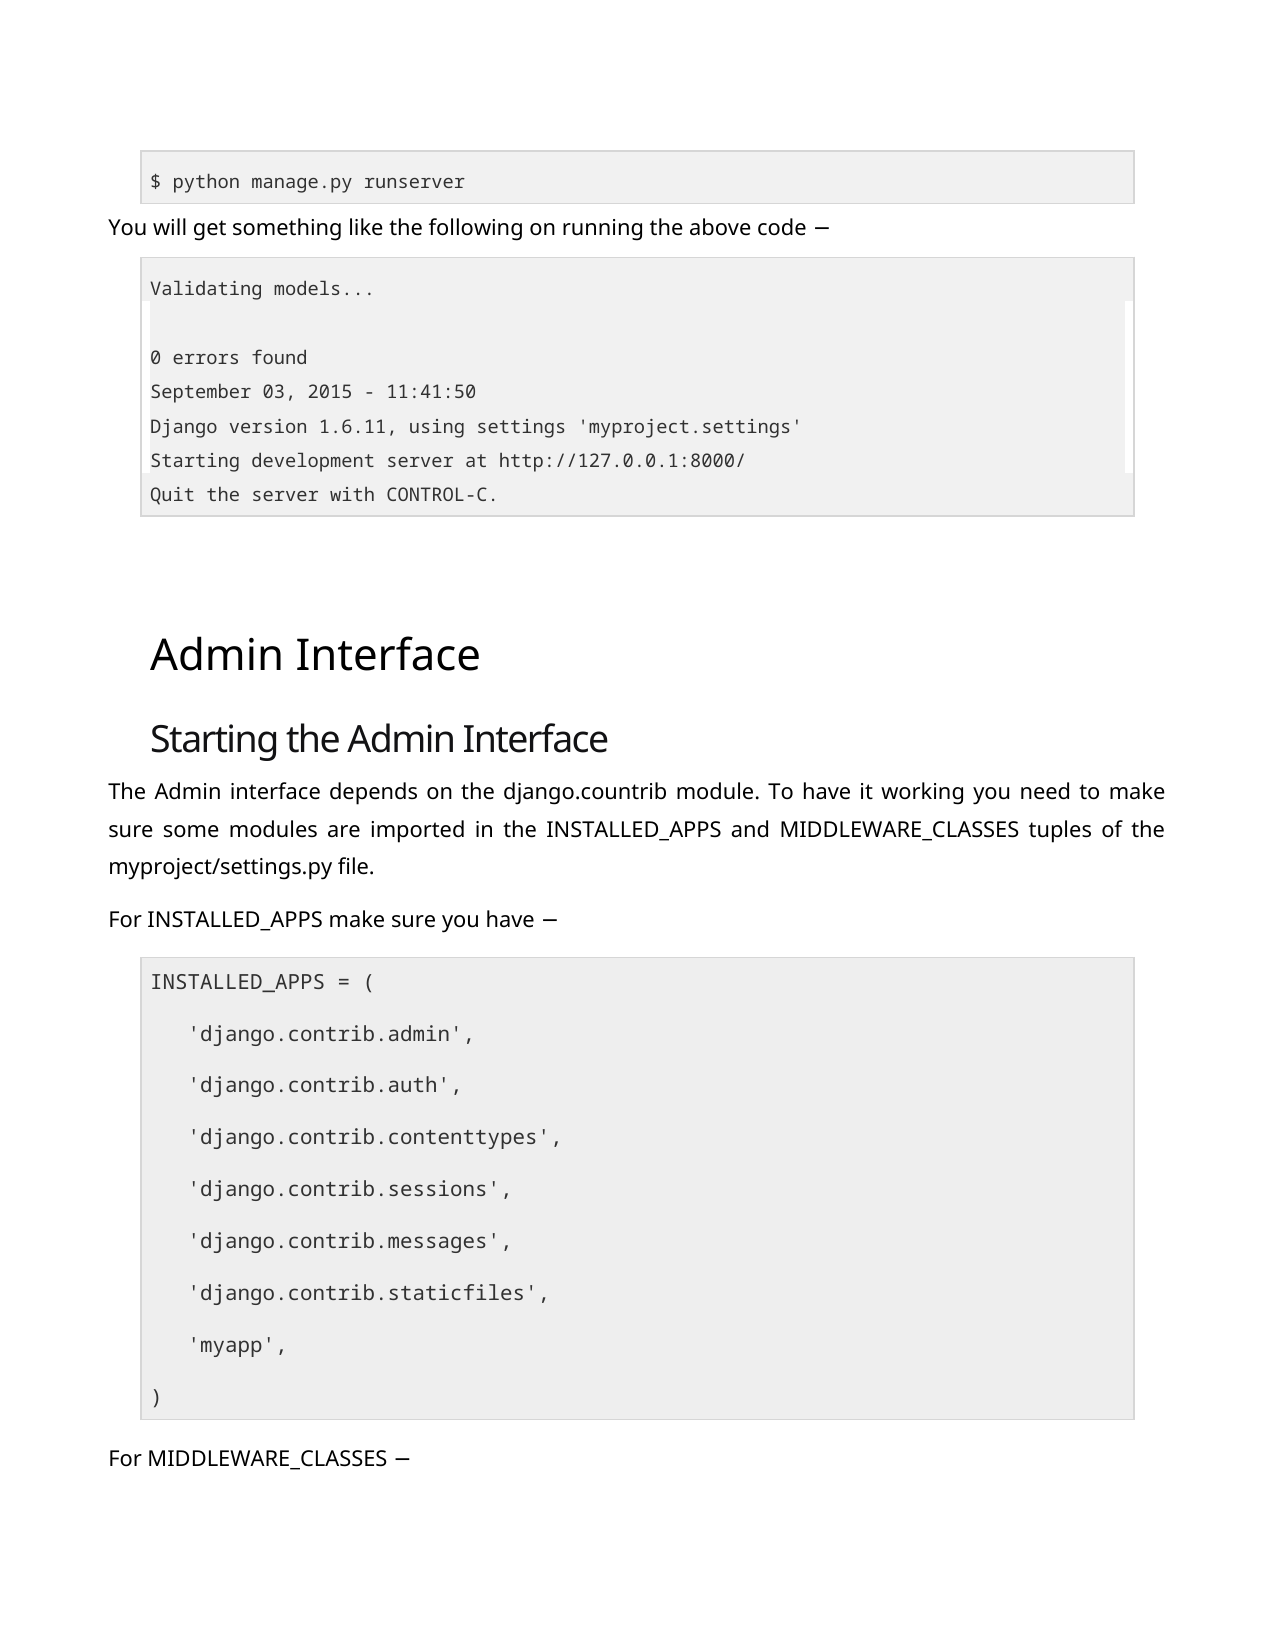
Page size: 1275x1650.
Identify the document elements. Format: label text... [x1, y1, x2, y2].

text 0 errors found [150, 335, 1125, 370]
text Validating models... [142, 258, 1133, 301]
text $ python manage.py runserver [142, 152, 1133, 203]
text You will get something like the following on running the above code − [108, 204, 1167, 242]
text INSTALLED_APPS = ( [142, 958, 1133, 995]
text Starting development server at http://127.0.0.1:8000/ [150, 438, 1125, 463]
text 'django.contrib.admin', [142, 1009, 1133, 1047]
text The Admin interface depends on the django.countrib module. To have it working you need to make sure some modules are imported in the INSTALLED_APPS and MIDDLEWARE_CLASSES tuples of the myproject/settings.py file. [108, 768, 1167, 881]
text September 03, 2015 - 11:41:50 [150, 370, 1125, 404]
text For MIDDLEWARE_CLASSES − [108, 1436, 1167, 1473]
text Quit the server with CONTROL-C. [142, 463, 1133, 515]
text 'django.contrib.sessions', [142, 1164, 1133, 1203]
text 'myapp', [142, 1320, 1133, 1358]
text 'django.contrib.auth', [142, 1061, 1133, 1099]
text For INSTALLED_APPS make sure you have − [108, 896, 1167, 933]
text Django version 1.6.11, using settings 'myproject.settings' [150, 404, 1125, 438]
text 'django.contrib.contenttypes', [142, 1112, 1133, 1151]
text 'django.contrib.messages', [142, 1216, 1133, 1254]
text Admin Interface [150, 623, 1125, 683]
text Starting the Admin Interface [150, 712, 1167, 763]
text ) [142, 1372, 1133, 1419]
text 'django.contrib.staticfiles', [142, 1268, 1133, 1306]
